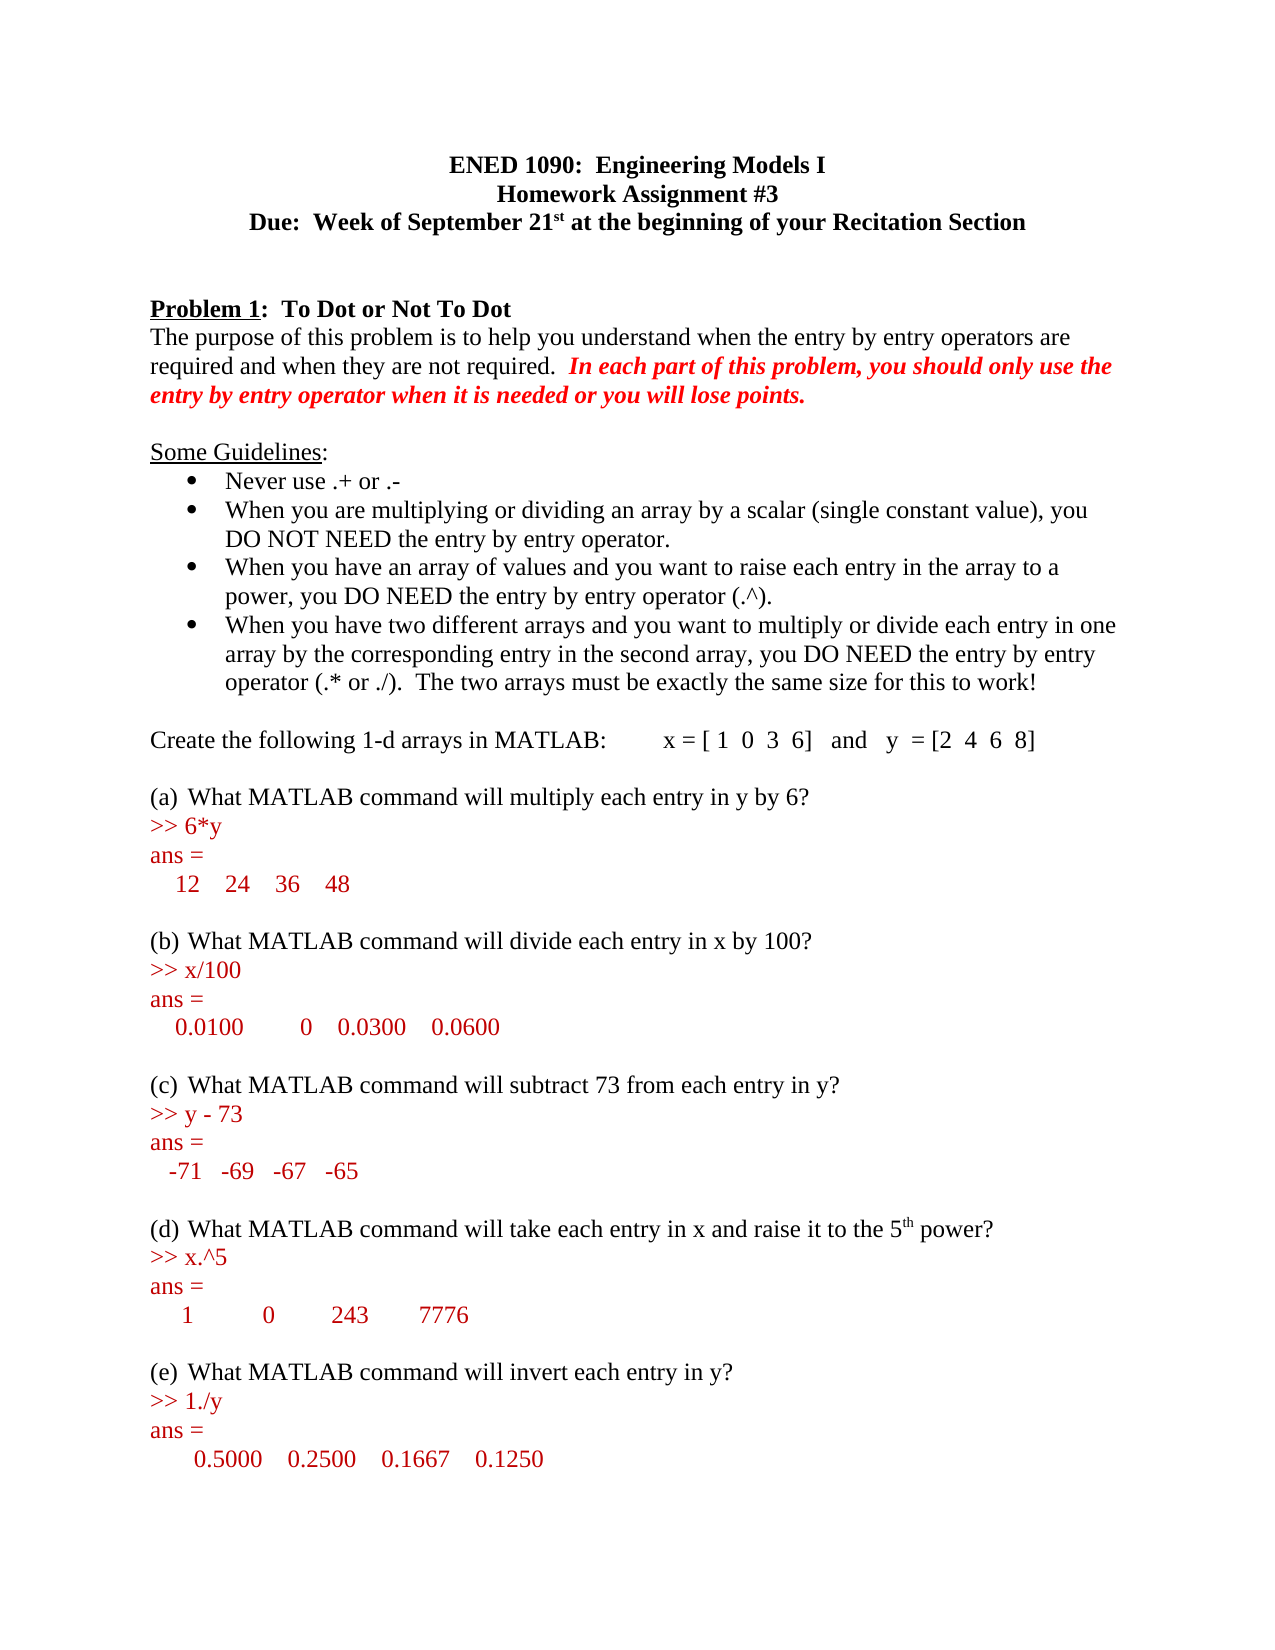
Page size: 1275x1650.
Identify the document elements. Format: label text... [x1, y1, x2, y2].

text 0.0100 0 0.0300 0.0600 [150, 1012, 1125, 1041]
text >> x/100 [150, 955, 1125, 984]
list What MATLAB command will divide each entry in x by 100? [150, 926, 1125, 955]
text 0.5000 0.2500 0.1667 0.1250 [187, 1444, 1125, 1472]
text Create the following 1-d arrays in MATLAB: x = [ 1 0 3 6] and y = [2 4 6 8] [150, 725, 1125, 754]
text >> y - 73 [150, 1099, 1125, 1127]
text ans = [150, 984, 1125, 1012]
text >> 6*y [150, 811, 1125, 840]
list What MATLAB command will multiply each entry in y by 6? [150, 782, 1125, 811]
text 12 24 36 48 [150, 869, 1125, 897]
text ans = [150, 1415, 1125, 1444]
list What MATLAB command will invert each entry in y? [150, 1357, 1125, 1386]
text The purpose of this problem is to help you understand when the entry by entry operators are required and when they are not required. In each part of this problem, you should only use the entry by entry operator when it is needed or you will lose points. [150, 322, 1125, 409]
text ENED 1090: Engineering Models I [150, 150, 1125, 179]
text ans = [150, 1127, 1125, 1156]
text Some Guidelines: [150, 437, 1125, 466]
list Never use .+ or .- [187, 466, 1125, 495]
list When you have an array of values and you want to raise each entry in the array to a power, you DO NEED the entry by entry operator (.^). [187, 552, 1125, 610]
text Problem 1: To Dot or Not To Dot [150, 294, 1125, 322]
text >> 1./y [150, 1386, 1125, 1415]
list What MATLAB command will take each entry in x and raise it to the 5th power? [150, 1214, 1125, 1242]
text Homework Assignment #3 [150, 179, 1125, 207]
list What MATLAB command will subtract 73 from each entry in y? [150, 1070, 1125, 1099]
text Due: Week of September 21st at the beginning of your Recitation Section [150, 207, 1125, 236]
text >> x.^5 [150, 1242, 1125, 1271]
text -71 -69 -67 -65 [150, 1156, 1125, 1185]
list When you have two different arrays and you want to multiply or divide each entry in one array by the corresponding entry in the second array, you DO NEED the entry by entry operator (.* or ./). The two arrays must be exactly the same size for this to work! [187, 610, 1125, 696]
text 1 0 243 7776 [150, 1300, 1125, 1329]
list When you are multiplying or dividing an array by a scalar (single constant value), you DO NOT NEED the entry by entry operator. [187, 495, 1125, 552]
text ans = [150, 840, 1125, 869]
text ans = [150, 1271, 1125, 1300]
